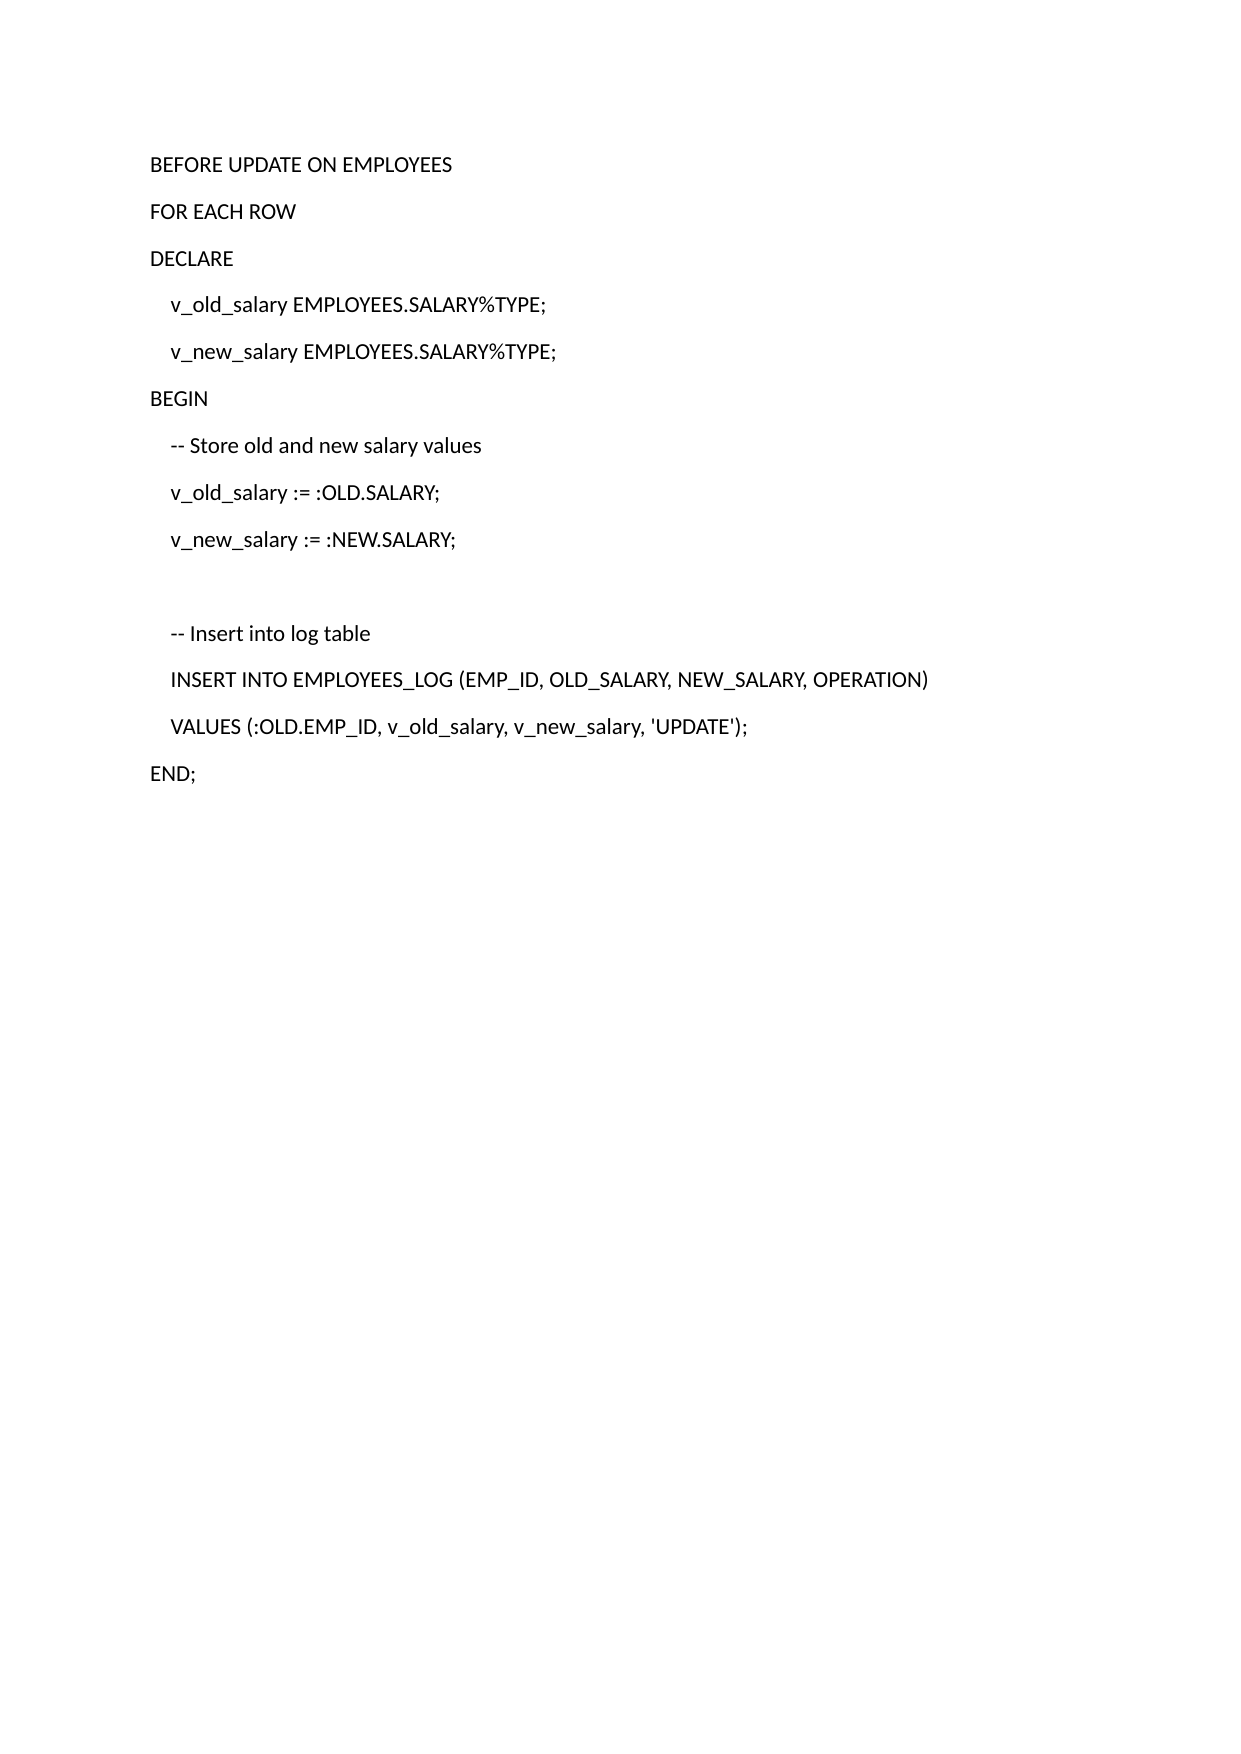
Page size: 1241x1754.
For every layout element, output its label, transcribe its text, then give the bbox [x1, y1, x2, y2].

text INSERT INTO EMPLOYEES_LOG (EMP_ID, OLD_SALARY, NEW_SALARY, OPERATION) [150, 666, 1090, 694]
text v_old_salary EMPLOYEES.SALARY%TYPE; [150, 291, 1090, 319]
text DECLARE [150, 244, 1090, 272]
text BEGIN [150, 384, 1090, 412]
text BEFORE UPDATE ON EMPLOYEES [150, 150, 1090, 178]
text v_old_salary := :OLD.SALARY; [150, 478, 1090, 506]
text v_new_salary EMPLOYEES.SALARY%TYPE; [150, 337, 1090, 366]
text VALUES (:OLD.EMP_ID, v_old_salary, v_new_salary, 'UPDATE'); [150, 712, 1090, 741]
text -- Insert into log table [150, 619, 1090, 647]
text v_new_salary := :NEW.SALARY; [150, 525, 1090, 553]
text END; [150, 759, 1090, 787]
text -- Store old and new salary values [150, 431, 1090, 459]
text FOR EACH ROW [150, 197, 1090, 225]
